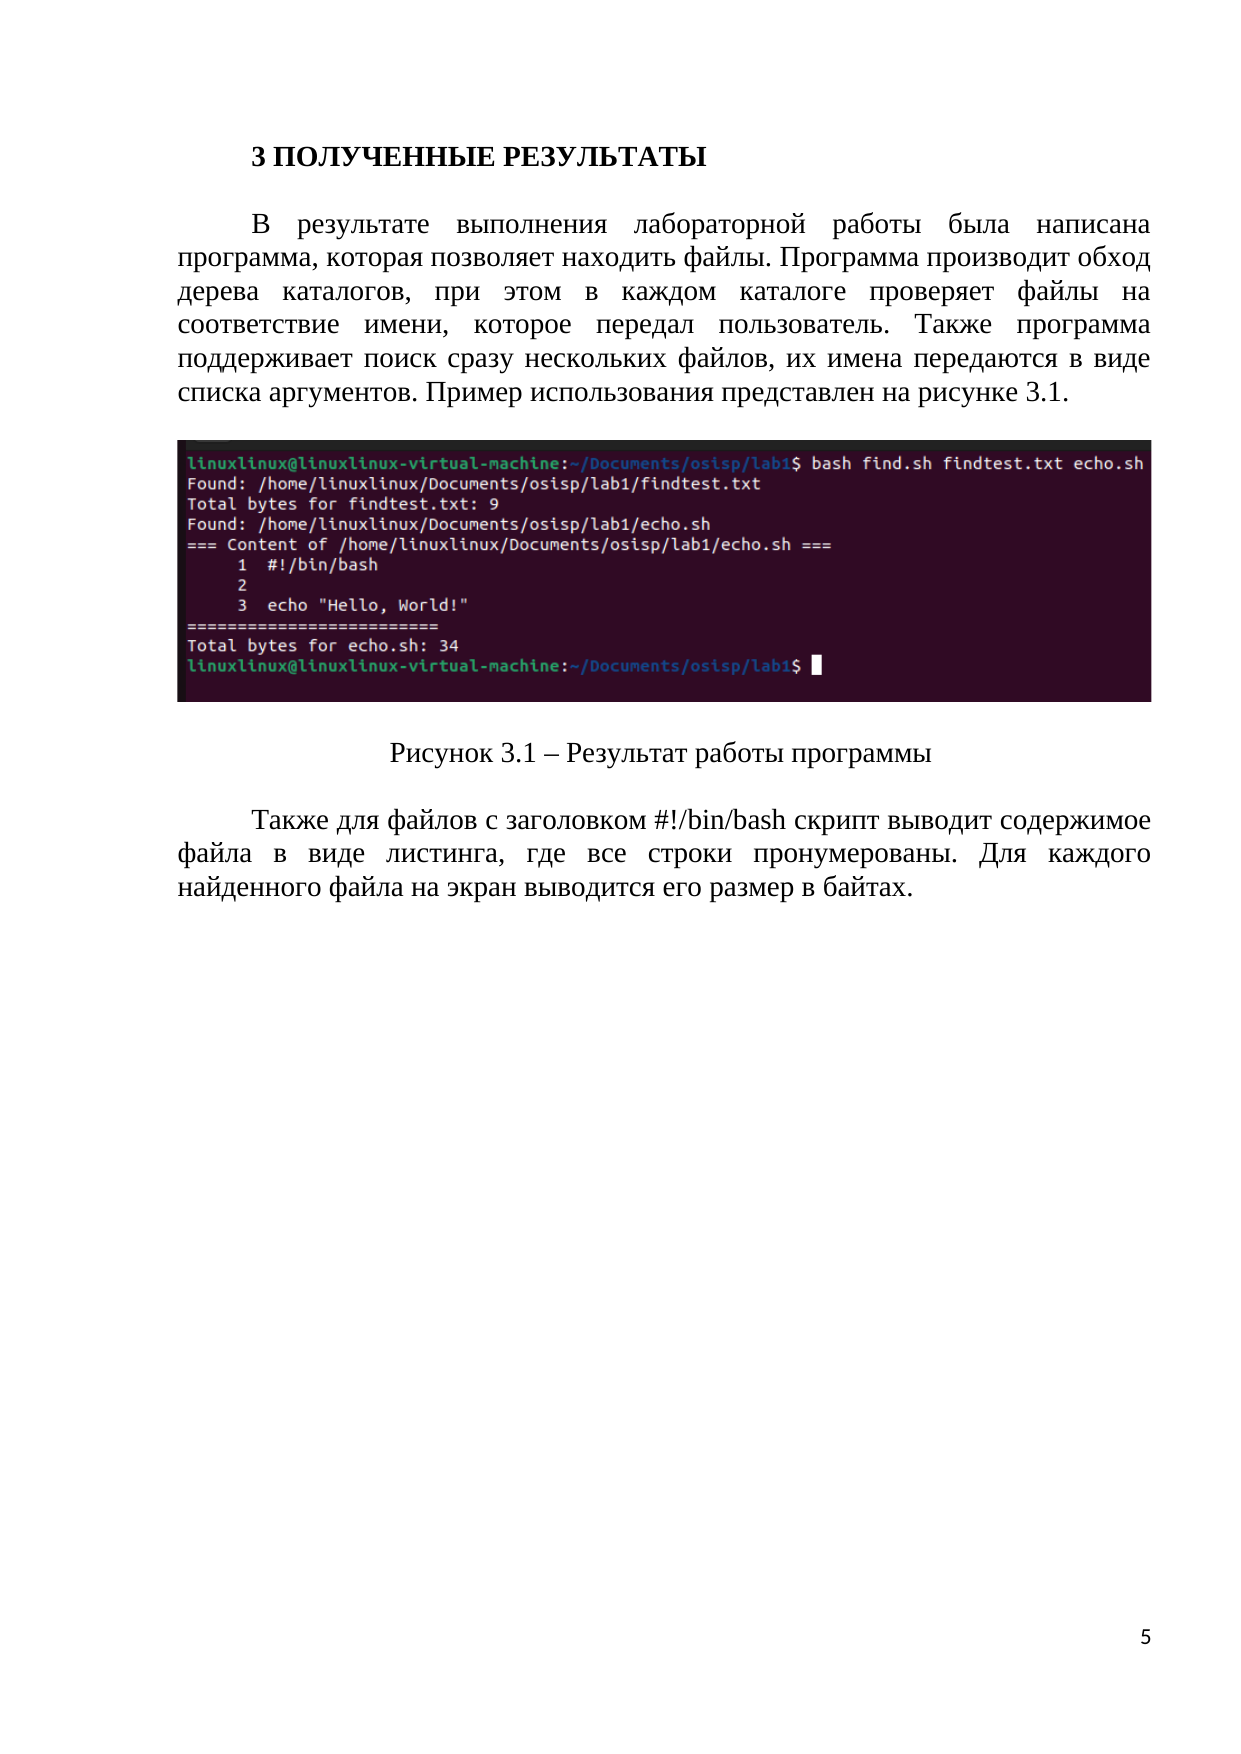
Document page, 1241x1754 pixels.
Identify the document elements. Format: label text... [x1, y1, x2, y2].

text В результате выполнения лабораторной работы была написана программа, которая позволяет находить файлы. Программа производит обход дерева каталогов, при этом в каждом каталоге проверяет файлы на соответствие имени, которое передал пользователь. Также программа поддерживает поиск сразу нескольких файлов, их имена передаются в виде списка аргументов. Пример использования представлен на рисунке 3.1. [177, 206, 1152, 407]
subtitle 3 ПОЛУЧЕННЫЕ РЕЗУЛЬТАТЫ [177, 139, 1152, 172]
text Также для файлов с заголовком #!/bin/bash скрипт выводит содержимое файла в виде листинга, где все строки пронумерованы. Для каждого найденного файла на экран выводится его размер в байтах. [177, 802, 1152, 903]
picture [177, 440, 1152, 702]
text Рисунок 3.1 – Результат работы программы [177, 735, 1152, 768]
